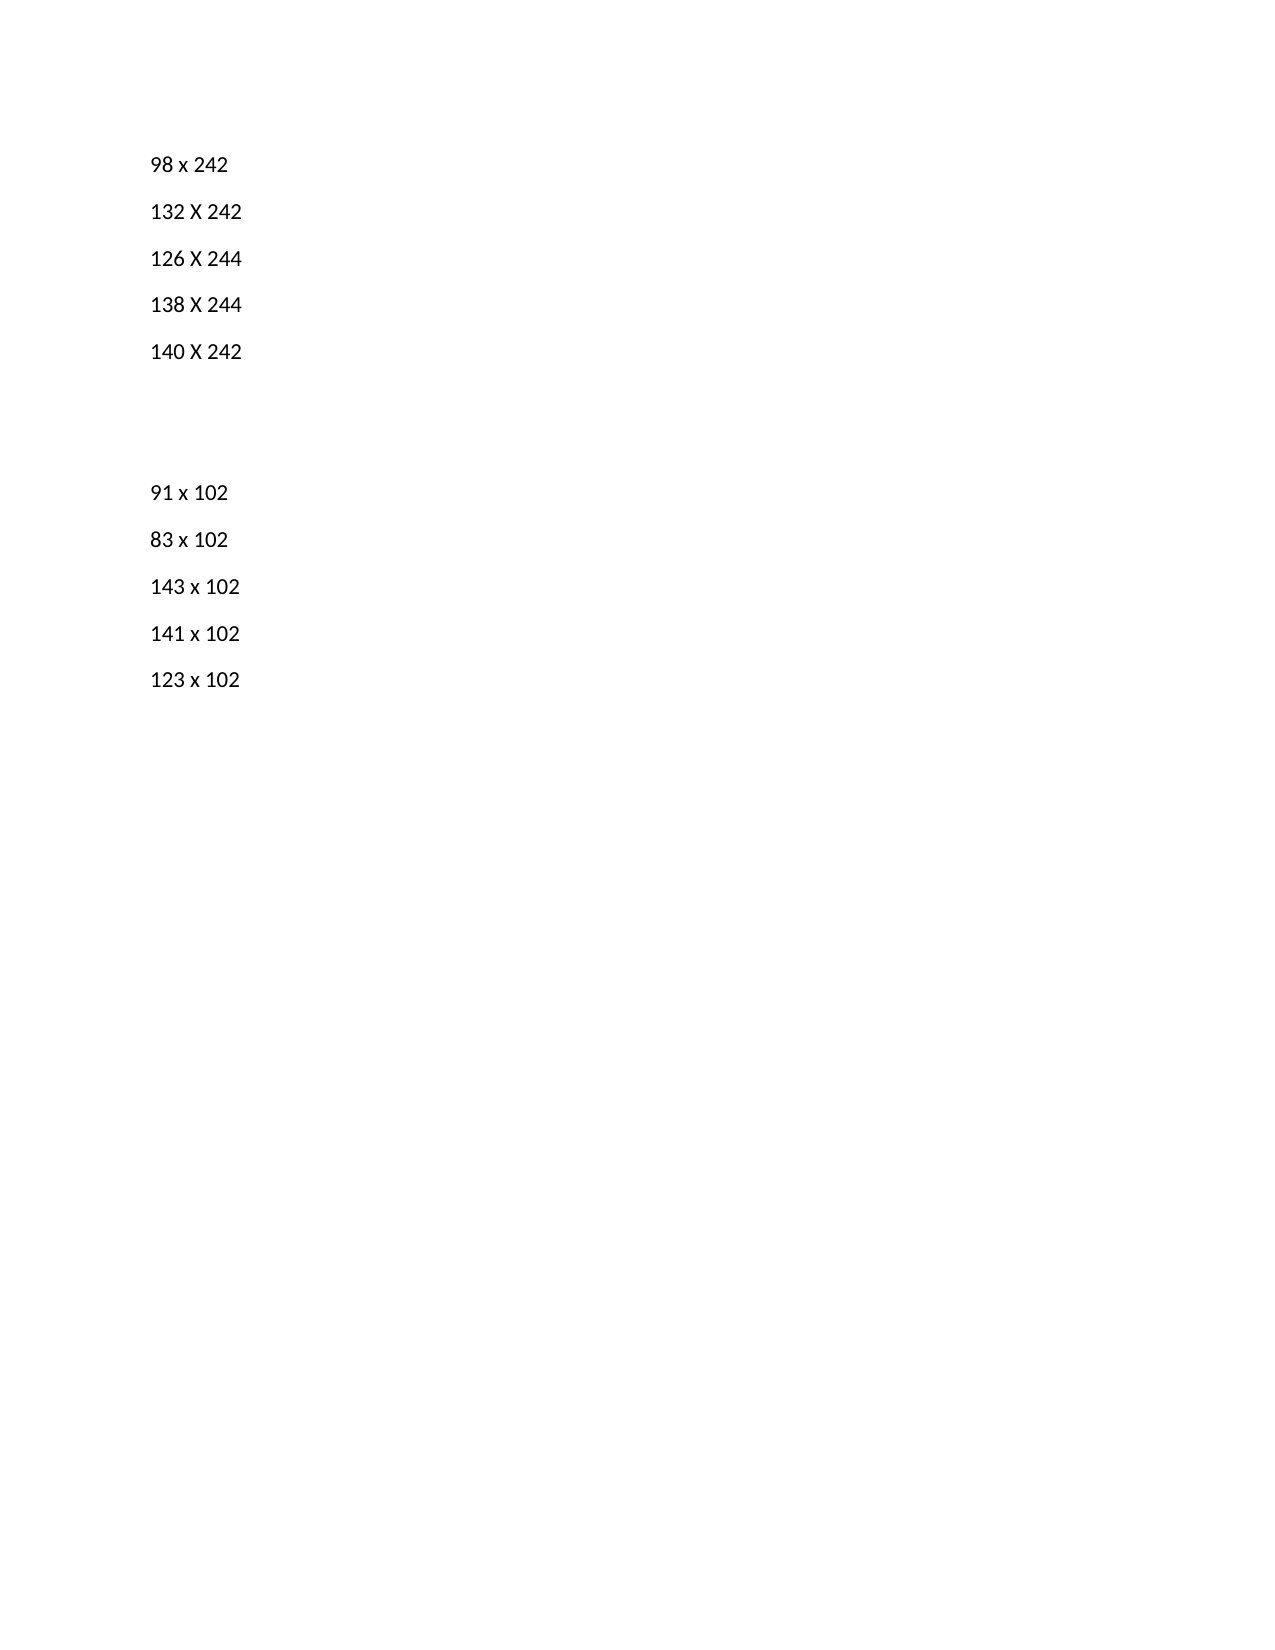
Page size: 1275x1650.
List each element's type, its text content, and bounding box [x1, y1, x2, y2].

text 98 x 242 [150, 150, 1125, 178]
text 132 X 242 [150, 197, 1125, 225]
text 83 x 102 [150, 525, 1125, 553]
text 123 x 102 [150, 666, 1125, 694]
text 138 X 244 [150, 291, 1125, 319]
text 91 x 102 [150, 478, 1125, 506]
text 143 x 102 [150, 572, 1125, 600]
text 126 X 244 [150, 244, 1125, 272]
text 141 x 102 [150, 619, 1125, 647]
text 140 X 242 [150, 337, 1125, 366]
